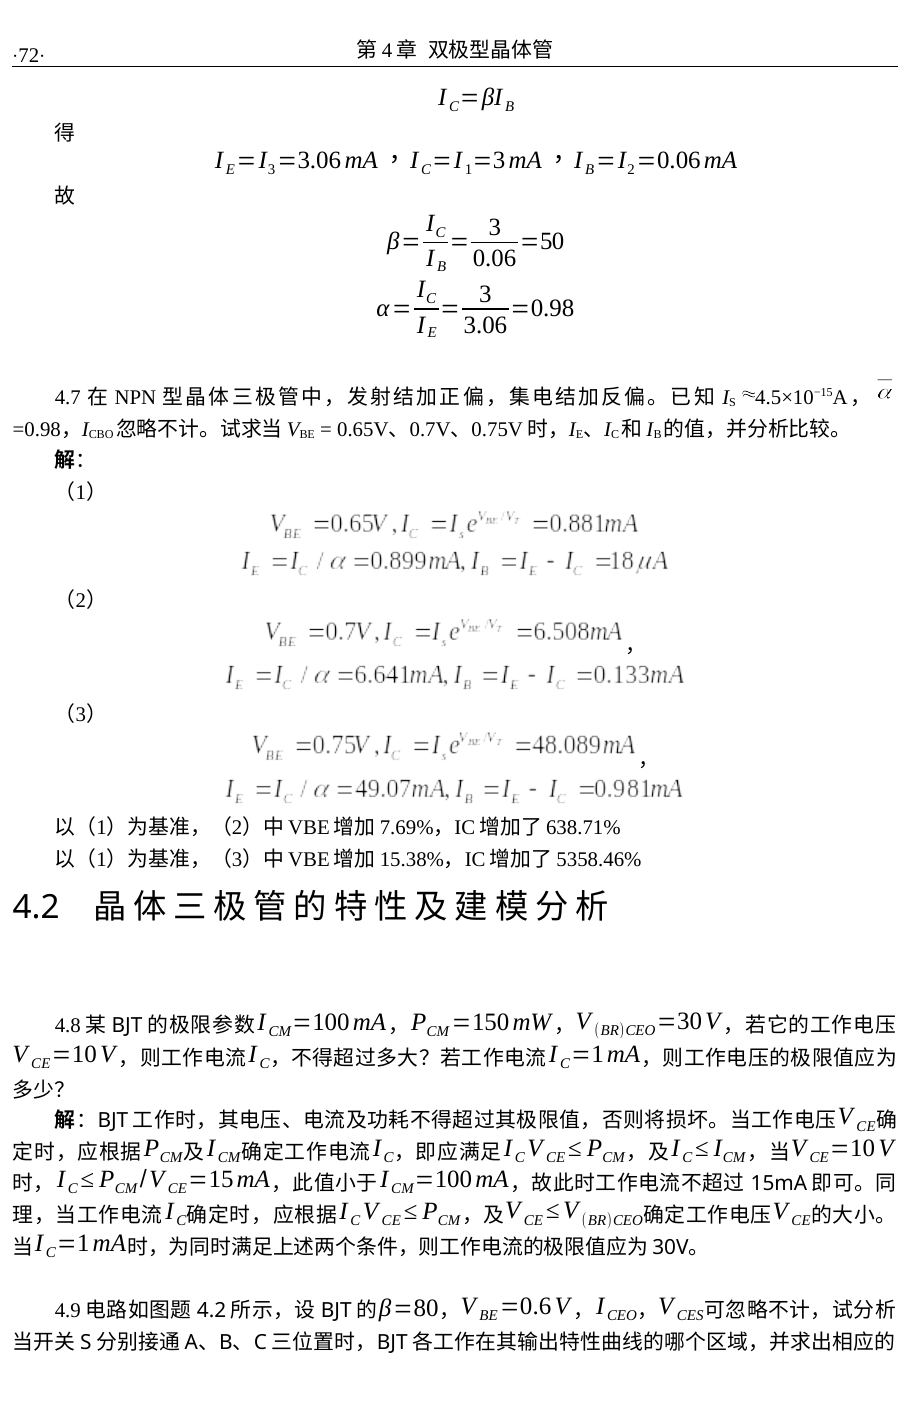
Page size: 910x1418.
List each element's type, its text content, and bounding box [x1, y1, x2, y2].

text 4.8某BJT的极限参数，，，若它的工作电压，则工作电流，不得超过多大？若工作电流，则工作电压的极限值应为多少？ [12, 1008, 897, 1103]
text 以（1）为基准，（3）中VBE增加15.38%，IC增加了5358.46% [12, 841, 897, 872]
subtitle 4.2 晶体三极管的特性及建模分析 [12, 872, 897, 935]
text （2） [12, 582, 897, 613]
text ， [12, 613, 897, 659]
text ， [12, 727, 897, 773]
text 得 [12, 115, 897, 146]
text （1） [12, 474, 897, 505]
text 解： [12, 442, 897, 474]
text 以（1）为基准，（2）中VBE增加7.69%，IC增加了638.71% [12, 809, 897, 841]
text 故 [12, 178, 897, 209]
text （3） [12, 696, 897, 727]
text 4.7在NPN型晶体三极管中，发射结加正偏，集电结加反偏。已知IS4.5×10−15A，=0.98，ICBO忽略不计。试求当VBE = 0.65V、0.7V、0.75V时，IE、IC和IB的值，并分析比较。 [12, 373, 897, 442]
text 解：BJT工作时，其电压、电流及功耗不得超过其极限值，否则将损坏。当工作电压确定时，应根据及确定工作电流，即应满足，及，当时，，此值小于，故此时工作电流不超过15mA即可。同理，当工作电流确定时，应根据，及确定工作电压的大小。当时，为同时满足上述两个条件，则工作电流的极限值应为30V。 [12, 1103, 897, 1261]
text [12, 1292, 897, 1355]
